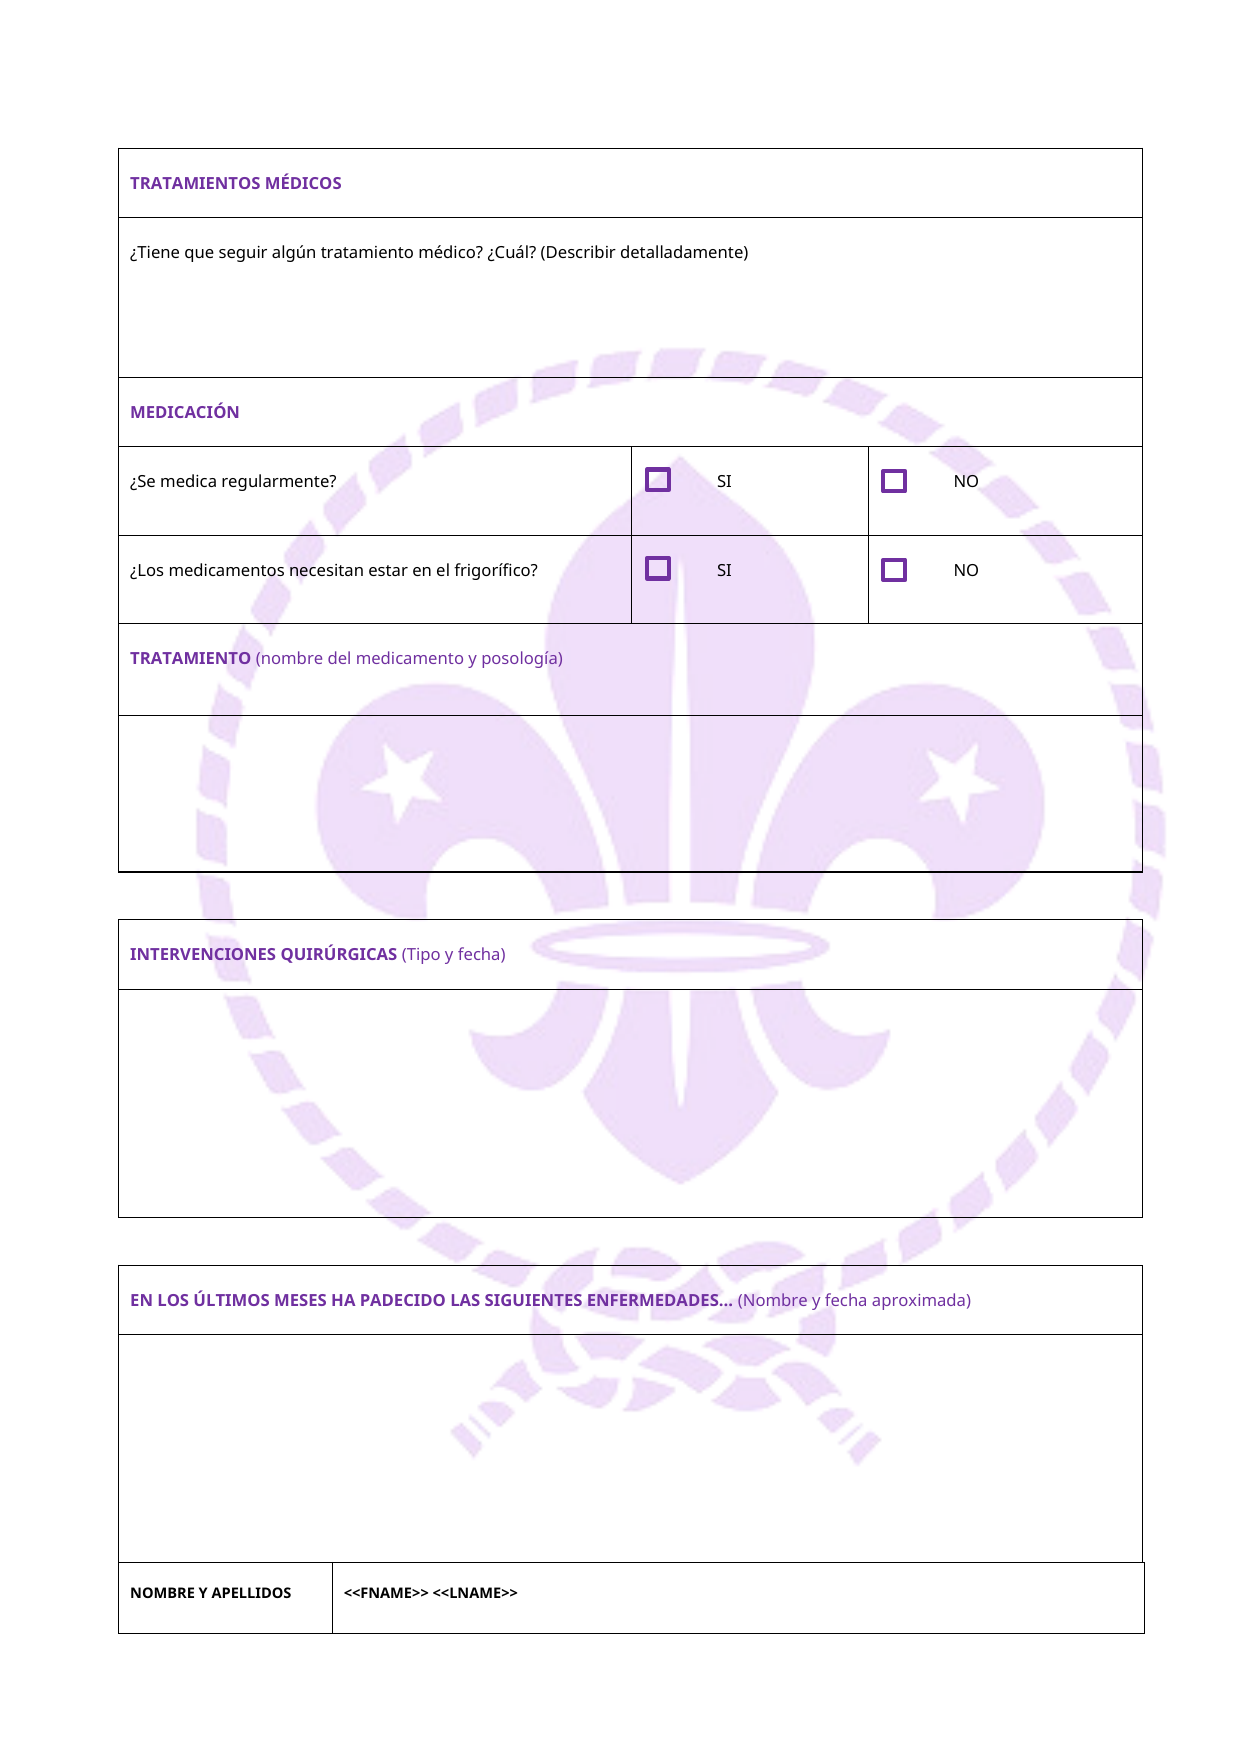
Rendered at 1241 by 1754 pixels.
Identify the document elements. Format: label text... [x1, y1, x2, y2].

table_header INTERVENCIONES QUIRÚRGICAS (Tipo y fecha) [119, 920, 1142, 988]
table_cell <<FNAME>> <<LNAME>> [333, 1563, 1144, 1633]
table_cell NOMBRE Y APELLIDOS [119, 1563, 332, 1633]
table_cell ¿Los medicamentos necesitan estar en el frigorífico? [119, 536, 631, 623]
table_cell NO [869, 447, 1142, 534]
table_header TRATAMIENTOS MÉDICOS [119, 149, 1142, 217]
table_cell ¿Se medica regularmente? [119, 447, 631, 534]
table_cell SI [632, 536, 868, 623]
table_cell ¿Tiene que seguir algún tratamiento médico? ¿Cuál? (Describir detalladamente) [119, 218, 1142, 377]
table_cell [119, 716, 1142, 871]
table_cell MEDICACIÓN [119, 378, 1142, 446]
table_cell SI [632, 447, 868, 534]
table_cell [119, 1335, 1142, 1562]
table_cell NO [869, 536, 1142, 623]
table_header EN LOS ÚLTIMOS MESES HA PADECIDO LAS SIGUIENTES ENFERMEDADES… (Nombre y fecha aproximada) [119, 1266, 1142, 1334]
table_cell [119, 990, 1142, 1217]
table_cell TRATAMIENTO (nombre del medicamento y posología) [119, 624, 1142, 715]
